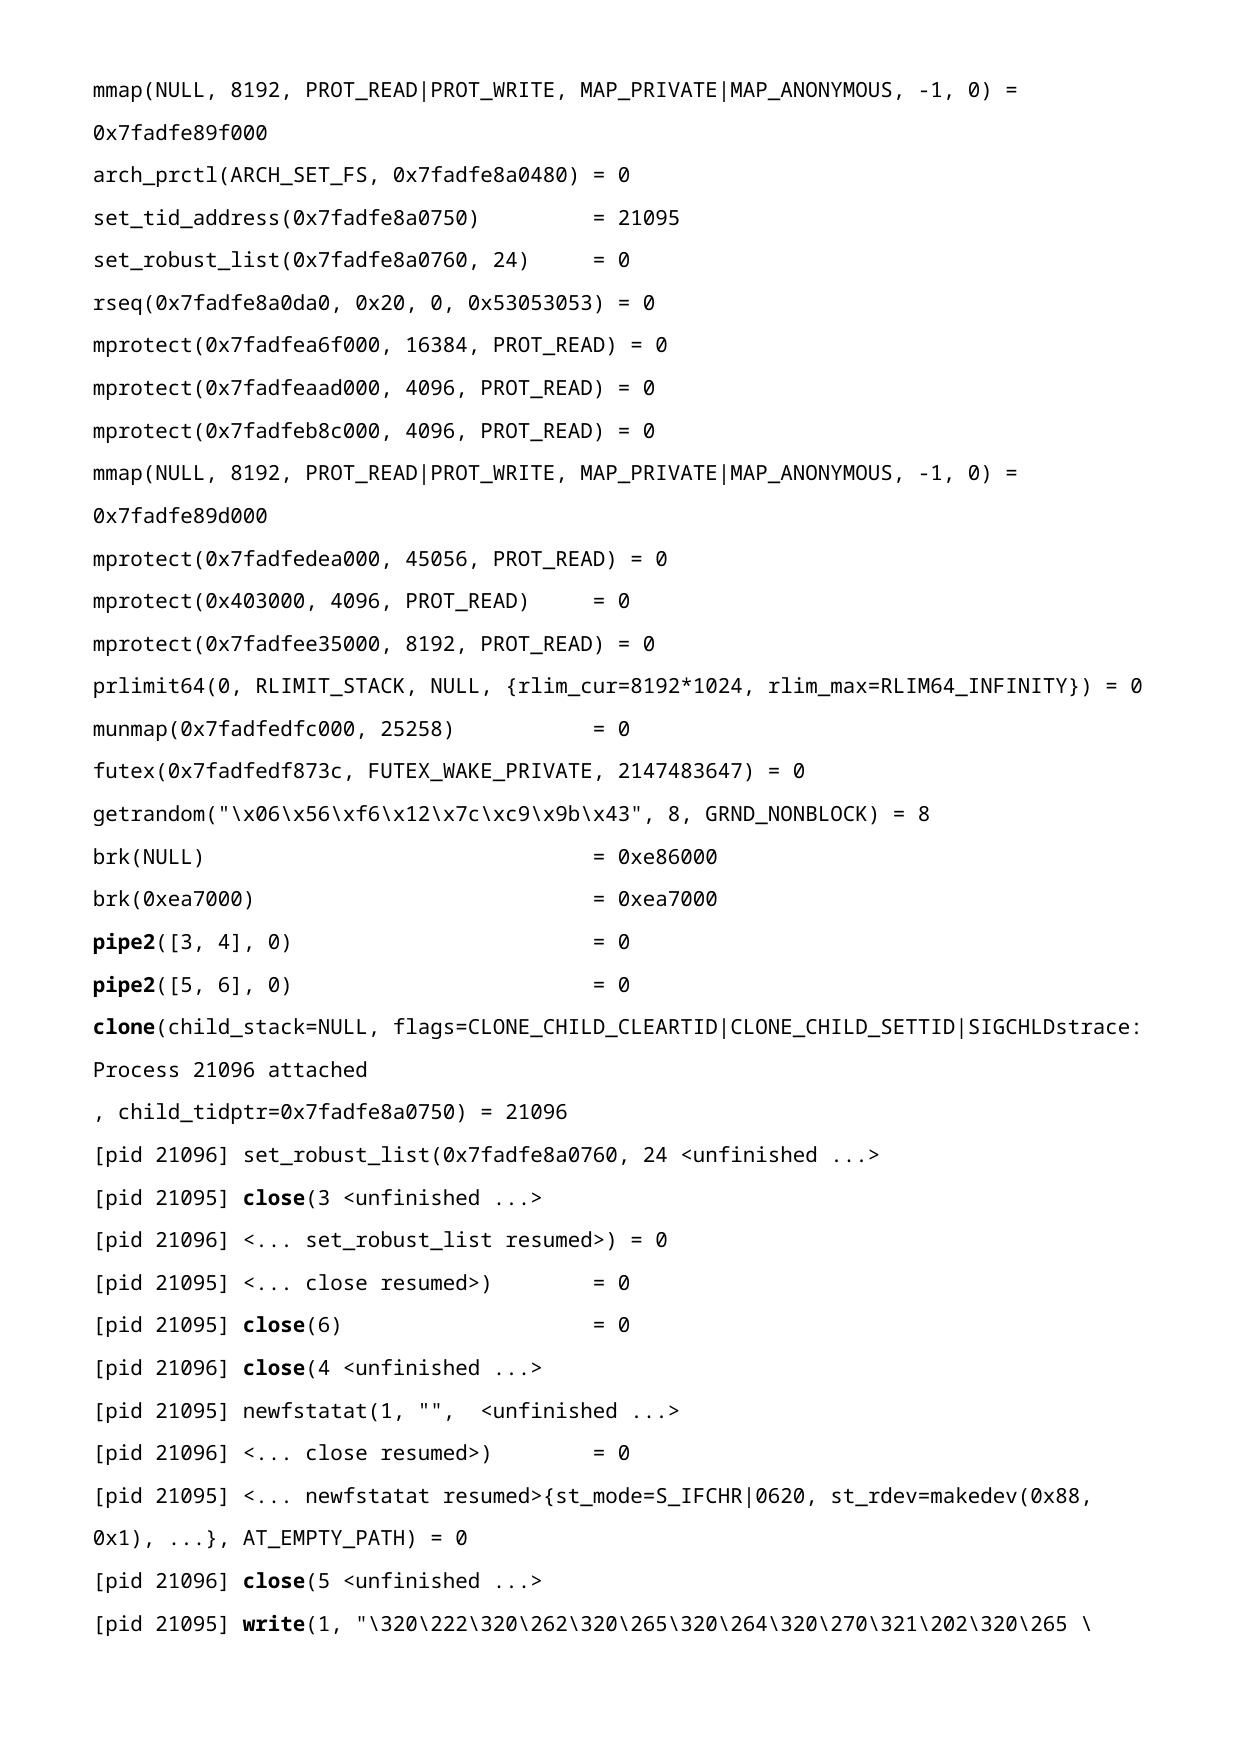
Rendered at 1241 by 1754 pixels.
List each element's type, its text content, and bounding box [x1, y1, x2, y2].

text mprotect(0x7fadfeb8c000, 4096, PROT_READ) = 0 [93, 416, 1147, 444]
text clone(child_stack=NULL, flags=CLONE_CHILD_CLEARTID|CLONE_CHILD_SETTID|SIGCHLDstrace: Process 21096 attached [93, 1012, 1147, 1083]
text pipe2([3, 4], 0) = 0 [93, 927, 1147, 956]
text mmap(NULL, 8192, PROT_READ|PROT_WRITE, MAP_PRIVATE|MAP_ANONYMOUS, -1, 0) = 0x7fadfe89f000 [93, 75, 1147, 146]
text futex(0x7fadfedf873c, FUTEX_WAKE_PRIVATE, 2147483647) = 0 [93, 757, 1147, 785]
text mprotect(0x7fadfea6f000, 16384, PROT_READ) = 0 [93, 331, 1147, 359]
text getrandom("\x06\x56\xf6\x12\x7c\xc9\x9b\x43", 8, GRND_NONBLOCK) = 8 [93, 799, 1147, 828]
text rseq(0x7fadfe8a0da0, 0x20, 0, 0x53053053) = 0 [93, 288, 1147, 316]
text prlimit64(0, RLIMIT_STACK, NULL, {rlim_cur=8192*1024, rlim_max=RLIM64_INFINITY}) = 0 [93, 671, 1147, 700]
text [pid 21096] set_robust_list(0x7fadfe8a0760, 24 <unfinished ...> [93, 1140, 1147, 1168]
text [pid 21095] close(3 <unfinished ...> [93, 1183, 1147, 1211]
text brk(NULL) = 0xe86000 [93, 842, 1147, 870]
text mprotect(0x403000, 4096, PROT_READ) = 0 [93, 586, 1147, 615]
text munmap(0x7fadfedfc000, 25258) = 0 [93, 714, 1147, 742]
text mprotect(0x7fadfee35000, 8192, PROT_READ) = 0 [93, 629, 1147, 657]
text [pid 21095] newfstatat(1, "", <unfinished ...> [93, 1396, 1147, 1424]
text [pid 21096] <... close resumed>) = 0 [93, 1438, 1147, 1467]
text mprotect(0x7fadfeaad000, 4096, PROT_READ) = 0 [93, 373, 1147, 402]
text [pid 21095] <... newfstatat resumed>{st_mode=S_IFCHR|0620, st_rdev=makedev(0x88, 0x1), ...}, AT_EMPTY_PATH) = 0 [93, 1481, 1147, 1552]
text [pid 21096] close(5 <unfinished ...> [93, 1566, 1147, 1594]
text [93, 1609, 1147, 1637]
text set_tid_address(0x7fadfe8a0750) = 21095 [93, 203, 1147, 231]
text mmap(NULL, 8192, PROT_READ|PROT_WRITE, MAP_PRIVATE|MAP_ANONYMOUS, -1, 0) = 0x7fadfe89d000 [93, 458, 1147, 529]
text pipe2([5, 6], 0) = 0 [93, 970, 1147, 998]
text , child_tidptr=0x7fadfe8a0750) = 21096 [93, 1097, 1147, 1126]
text [pid 21096] <... set_robust_list resumed>) = 0 [93, 1225, 1147, 1254]
text [pid 21096] close(4 <unfinished ...> [93, 1353, 1147, 1382]
text set_robust_list(0x7fadfe8a0760, 24) = 0 [93, 245, 1147, 274]
text [pid 21095] <... close resumed>) = 0 [93, 1268, 1147, 1296]
text mprotect(0x7fadfedea000, 45056, PROT_READ) = 0 [93, 544, 1147, 572]
text arch_prctl(ARCH_SET_FS, 0x7fadfe8a0480) = 0 [93, 160, 1147, 189]
text [pid 21095] close(6) = 0 [93, 1311, 1147, 1339]
text brk(0xea7000) = 0xea7000 [93, 884, 1147, 913]
